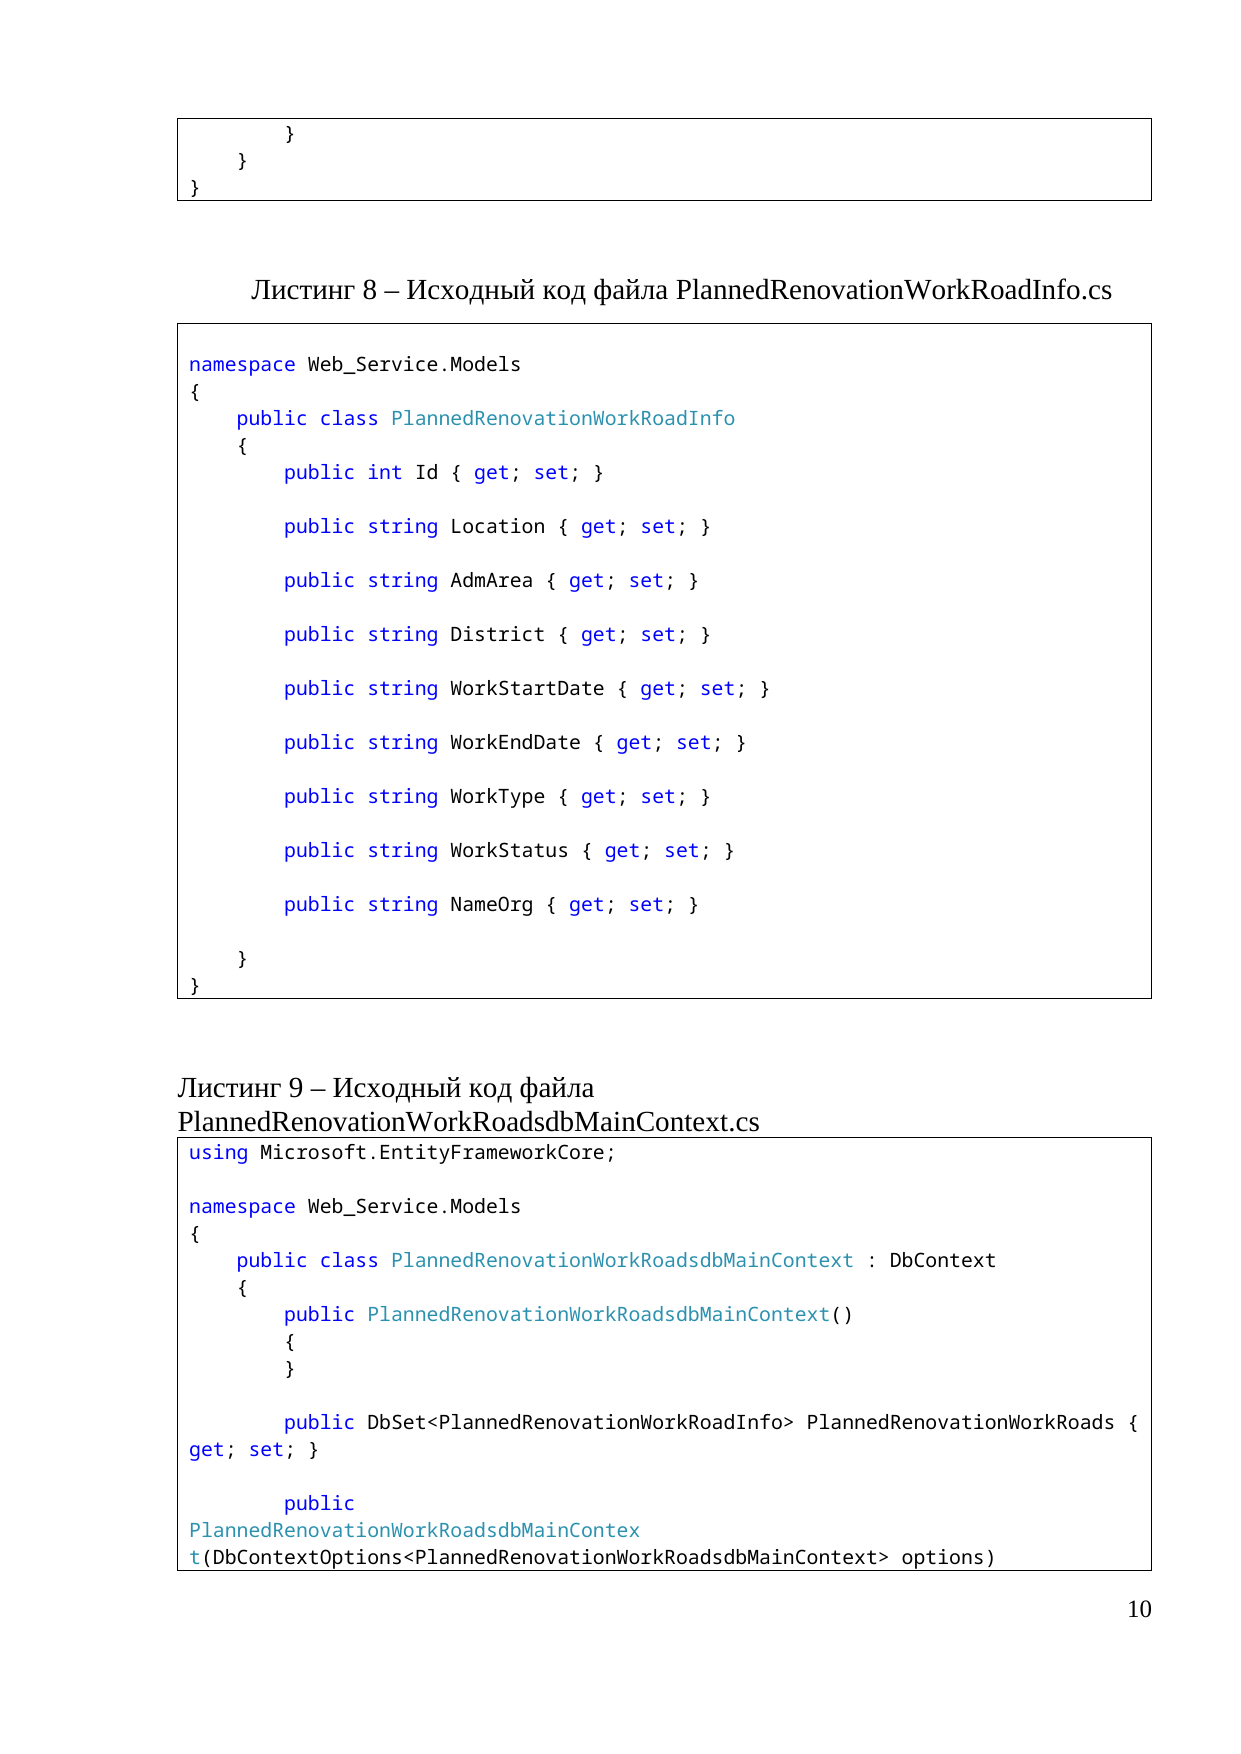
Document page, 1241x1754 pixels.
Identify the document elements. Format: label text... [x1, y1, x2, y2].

text Листинг 9 – Исходный код файла PlannedRenovationWorkRoadsdbMainContext.cs [177, 1070, 1152, 1137]
table_header namespace Web_Service.Models { public class PlannedRenovationWorkRoadInfo { public int Id { get; set; } public string Location { get; set; } public string AdmArea { get; set; } public string District { get; set; } public string WorkStartDate { get; set; } public string WorkEndDate { get; set; } public string WorkType { get; set; } public string WorkStatus { get; set; } public string NameOrg { get; set; } } } [178, 324, 1151, 998]
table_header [178, 119, 1151, 200]
text Листинг 8 – Исходный код файла PlannedRenovationWorkRoadInfo.cs [177, 272, 1152, 306]
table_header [178, 1138, 1151, 1570]
